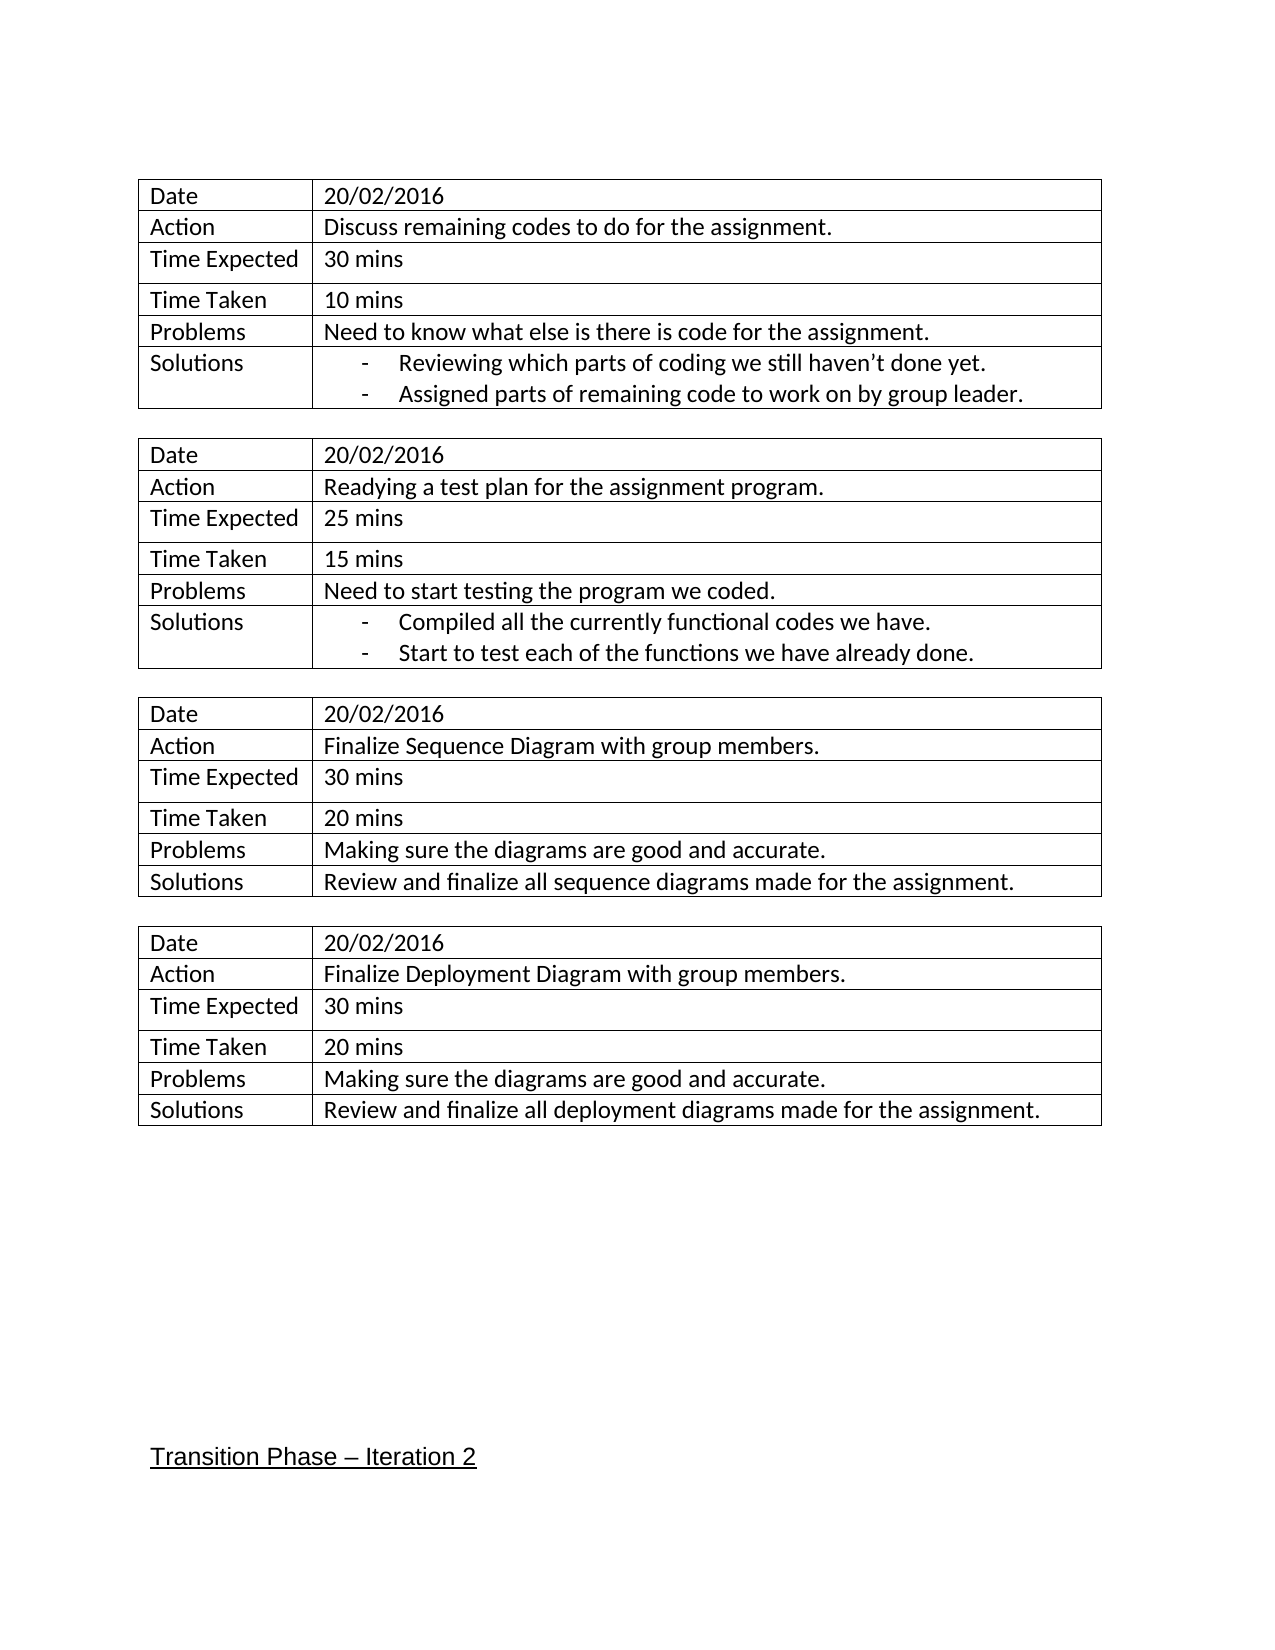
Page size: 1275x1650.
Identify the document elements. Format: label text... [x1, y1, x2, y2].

table_cell Making sure the diagrams are good and accurate. [313, 1063, 1101, 1093]
table_cell Solutions [139, 866, 312, 896]
table_cell Time Expected [139, 243, 312, 283]
text Transition Phase – Iteration 2 [150, 1442, 1125, 1471]
table_cell Making sure the diagrams are good and accurate. [313, 834, 1101, 865]
table_cell Time Taken [139, 803, 312, 833]
table_cell Action [139, 730, 312, 760]
table_cell Time Expected [139, 990, 312, 1030]
table_cell Reviewing which parts of coding we still haven’t done yet. Assigned parts of remaining code to work on by group leader. [313, 347, 1101, 408]
table_cell 20 mins [313, 803, 1101, 833]
table_cell Review and finalize all sequence diagrams made for the assignment. [313, 866, 1101, 896]
table_cell Compiled all the currently functional codes we have. Start to test each of the functions we have already done. [313, 606, 1101, 667]
table_cell Problems [139, 575, 312, 605]
table_cell Time Expected [139, 761, 312, 802]
table_cell 30 mins [313, 243, 1101, 283]
table_header 20/02/2016 [313, 698, 1101, 729]
table_cell Solutions [139, 606, 312, 667]
table_cell Time Taken [139, 1031, 312, 1062]
table_header 20/02/2016 [313, 180, 1101, 210]
table_cell Problems [139, 1063, 312, 1093]
table_cell Discuss remaining codes to do for the assignment. [313, 211, 1101, 242]
table_header Date [139, 698, 312, 729]
table_cell Problems [139, 316, 312, 346]
table_cell Review and finalize all deployment diagrams made for the assignment. [313, 1095, 1101, 1125]
table_cell 15 mins [313, 543, 1101, 574]
table_cell 10 mins [313, 284, 1101, 314]
table_header Date [139, 927, 312, 958]
table_cell 20 mins [313, 1031, 1101, 1062]
table_cell Need to start testing the program we coded. [313, 575, 1101, 605]
table_cell Problems [139, 834, 312, 865]
table_header Date [139, 439, 312, 469]
table_cell Action [139, 471, 312, 501]
table_cell Finalize Sequence Diagram with group members. [313, 730, 1101, 760]
table_header 20/02/2016 [313, 439, 1101, 469]
table_cell Finalize Deployment Diagram with group members. [313, 959, 1101, 989]
table_cell Solutions [139, 1095, 312, 1125]
table_cell Need to know what else is there is code for the assignment. [313, 316, 1101, 346]
table_cell Action [139, 211, 312, 242]
table_header Date [139, 180, 312, 210]
table_header 20/02/2016 [313, 927, 1101, 958]
table_cell 30 mins [313, 990, 1101, 1030]
table_cell Readying a test plan for the assignment program. [313, 471, 1101, 501]
table_cell Solutions [139, 347, 312, 408]
table_cell 30 mins [313, 761, 1101, 802]
table_cell Action [139, 959, 312, 989]
table_cell Time Expected [139, 502, 312, 542]
table_cell 25 mins [313, 502, 1101, 542]
table_cell Time Taken [139, 543, 312, 574]
table_cell Time Taken [139, 284, 312, 314]
